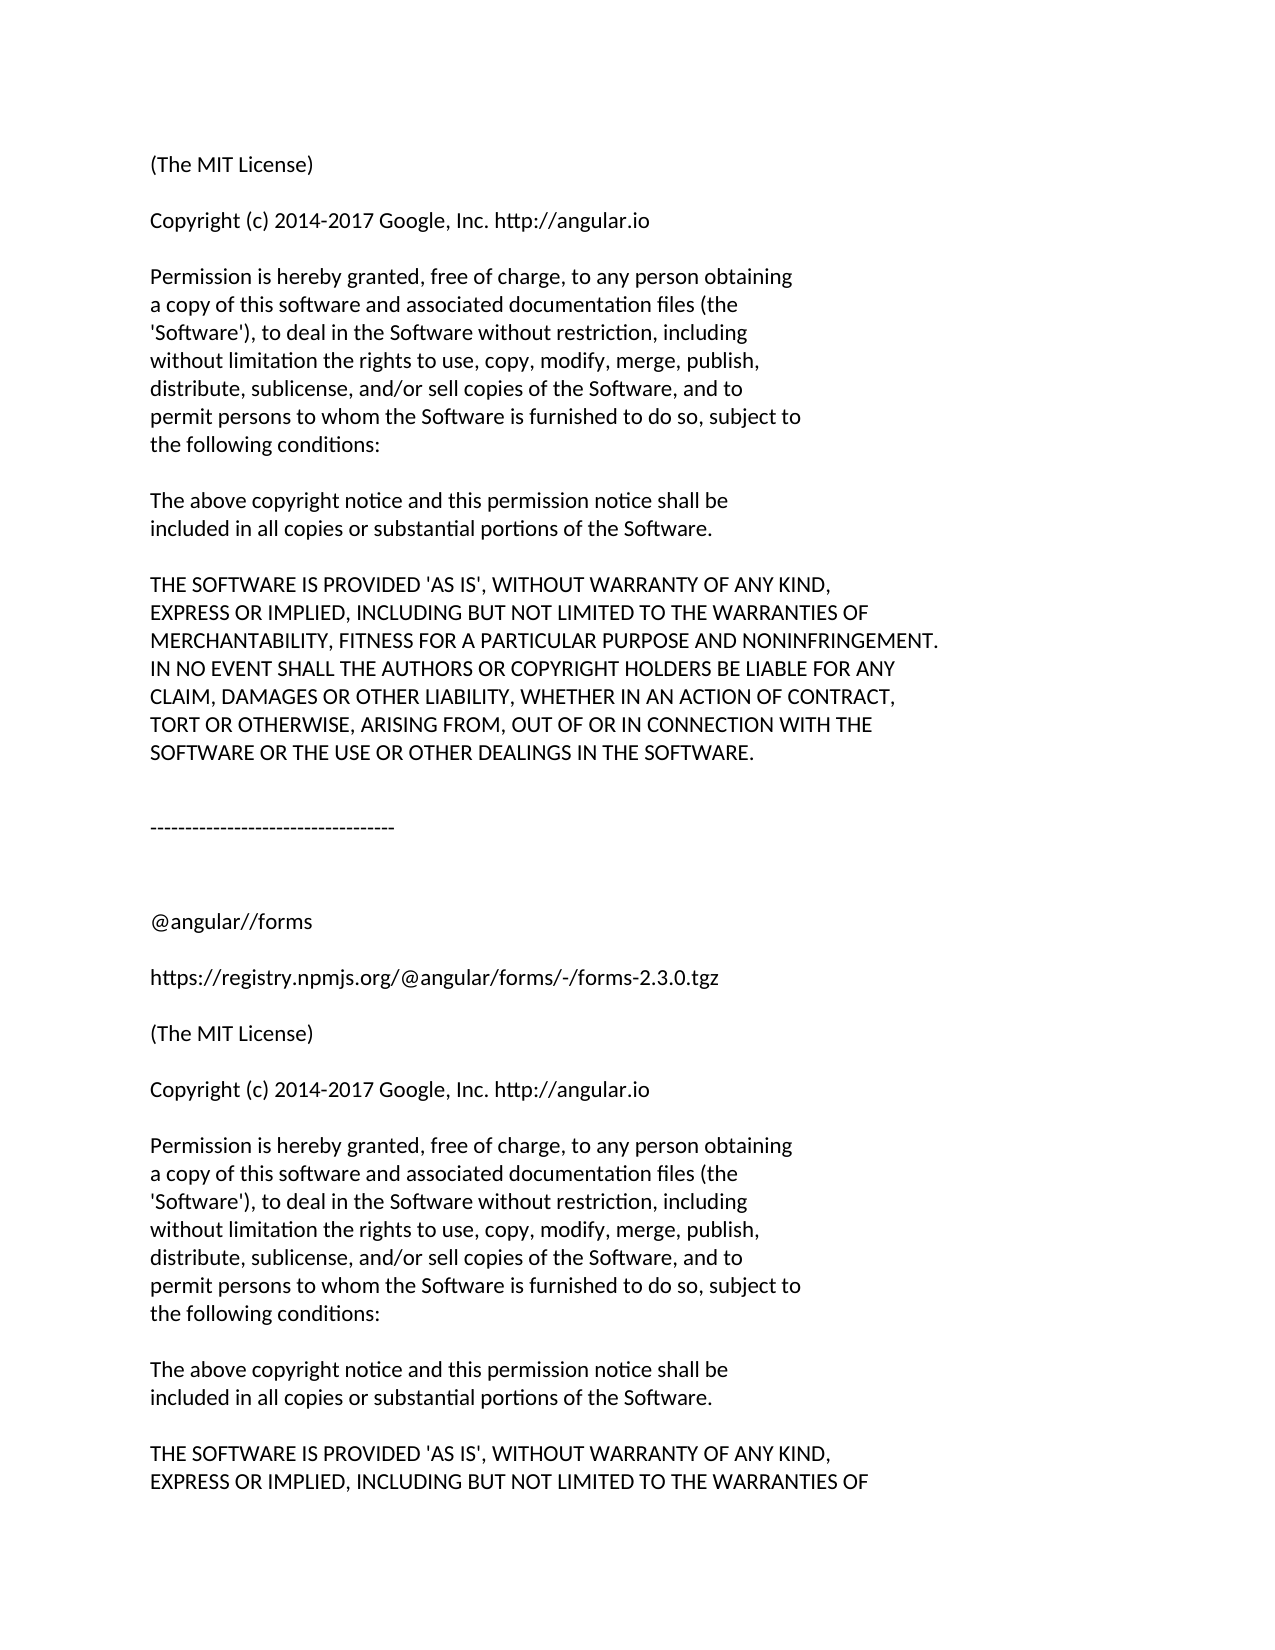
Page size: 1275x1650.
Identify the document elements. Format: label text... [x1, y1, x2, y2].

text permit persons to whom the Software is furnished to do so, subject to [150, 1271, 1125, 1299]
text EXPRESS OR IMPLIED, INCLUDING BUT NOT LIMITED TO THE WARRANTIES OF [150, 598, 1125, 626]
text a copy of this software and associated documentation files (the [150, 290, 1125, 318]
text https://registry.npmjs.org/@angular/forms/-/forms-2.3.0.tgz [150, 963, 1125, 991]
text Copyright (c) 2014-2017 Google, Inc. http://angular.io [150, 206, 1125, 234]
text without limitation the rights to use, copy, modify, merge, publish, [150, 1215, 1125, 1243]
text without limitation the rights to use, copy, modify, merge, publish, [150, 346, 1125, 374]
text THE SOFTWARE IS PROVIDED 'AS IS', WITHOUT WARRANTY OF ANY KIND, [150, 1439, 1125, 1467]
text Permission is hereby granted, free of charge, to any person obtaining [150, 262, 1125, 290]
text THE SOFTWARE IS PROVIDED 'AS IS', WITHOUT WARRANTY OF ANY KIND, [150, 570, 1125, 598]
text 'Software'), to deal in the Software without restriction, including [150, 1187, 1125, 1215]
text (The MIT License) [150, 150, 1125, 178]
text The above copyright notice and this permission notice shall be [150, 486, 1125, 514]
text 'Software'), to deal in the Software without restriction, including [150, 318, 1125, 346]
text Permission is hereby granted, free of charge, to any person obtaining [150, 1131, 1125, 1159]
text the following conditions: [150, 1299, 1125, 1327]
text a copy of this software and associated documentation files (the [150, 1159, 1125, 1187]
text ----------------------------------- [150, 813, 1125, 841]
text Copyright (c) 2014-2017 Google, Inc. http://angular.io [150, 1075, 1125, 1103]
text IN NO EVENT SHALL THE AUTHORS OR COPYRIGHT HOLDERS BE LIABLE FOR ANY [150, 654, 1125, 682]
text included in all copies or substantial portions of the Software. [150, 514, 1125, 542]
text (The MIT License) [150, 1019, 1125, 1047]
text TORT OR OTHERWISE, ARISING FROM, OUT OF OR IN CONNECTION WITH THE [150, 710, 1125, 738]
text distribute, sublicense, and/or sell copies of the Software, and to [150, 1243, 1125, 1271]
text @angular//forms [150, 907, 1125, 935]
text included in all copies or substantial portions of the Software. [150, 1383, 1125, 1411]
text EXPRESS OR IMPLIED, INCLUDING BUT NOT LIMITED TO THE WARRANTIES OF [150, 1467, 1125, 1496]
text permit persons to whom the Software is furnished to do so, subject to [150, 402, 1125, 430]
text the following conditions: [150, 430, 1125, 458]
text CLAIM, DAMAGES OR OTHER LIABILITY, WHETHER IN AN ACTION OF CONTRACT, [150, 682, 1125, 710]
text MERCHANTABILITY, FITNESS FOR A PARTICULAR PURPOSE AND NONINFRINGEMENT. [150, 626, 1125, 654]
text The above copyright notice and this permission notice shall be [150, 1355, 1125, 1383]
text SOFTWARE OR THE USE OR OTHER DEALINGS IN THE SOFTWARE. [150, 738, 1125, 766]
text distribute, sublicense, and/or sell copies of the Software, and to [150, 374, 1125, 402]
